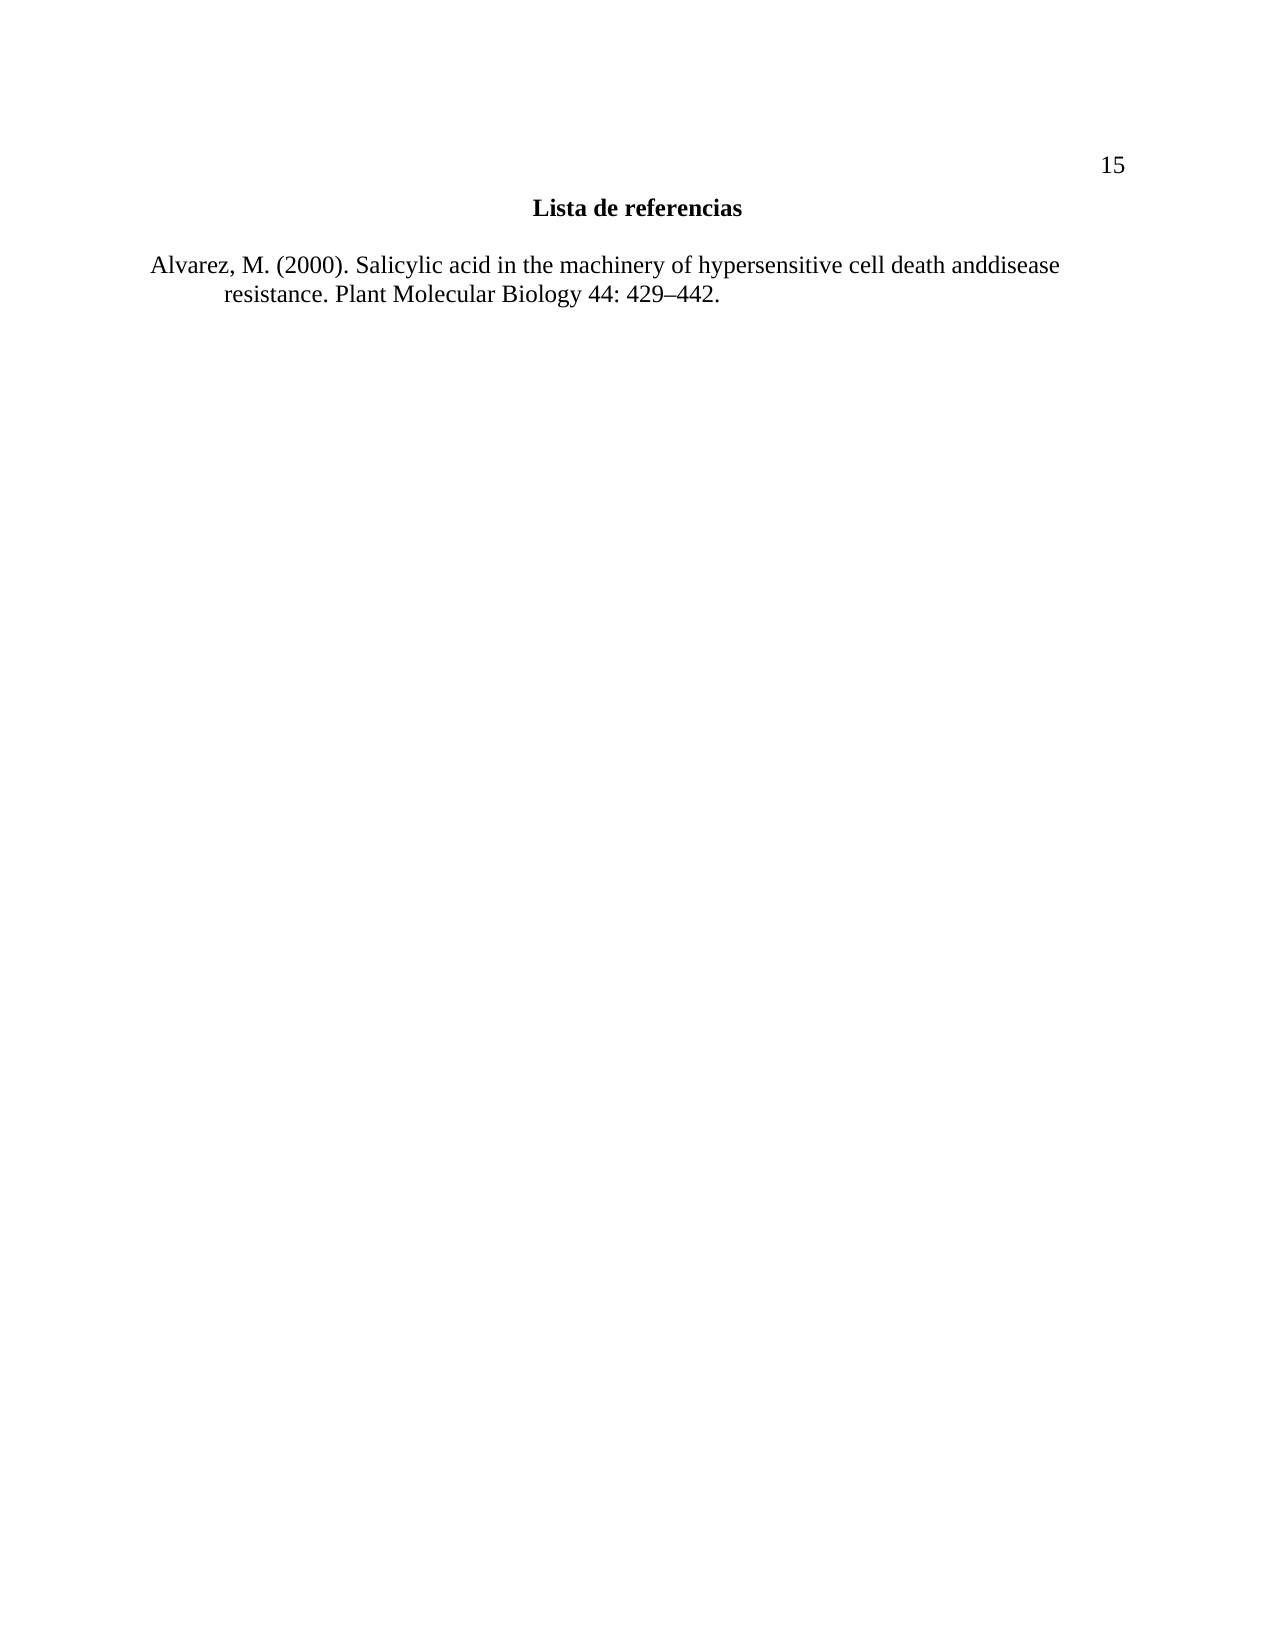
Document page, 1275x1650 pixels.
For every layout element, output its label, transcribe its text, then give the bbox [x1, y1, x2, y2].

subtitle Lista de referencias [150, 193, 1125, 222]
text Alvarez, M. (2000). Salicylic acid in the machinery of hypersensitive cell death anddisease resistance. Plant Molecular Biology 44: 429–442. [150, 251, 1125, 308]
